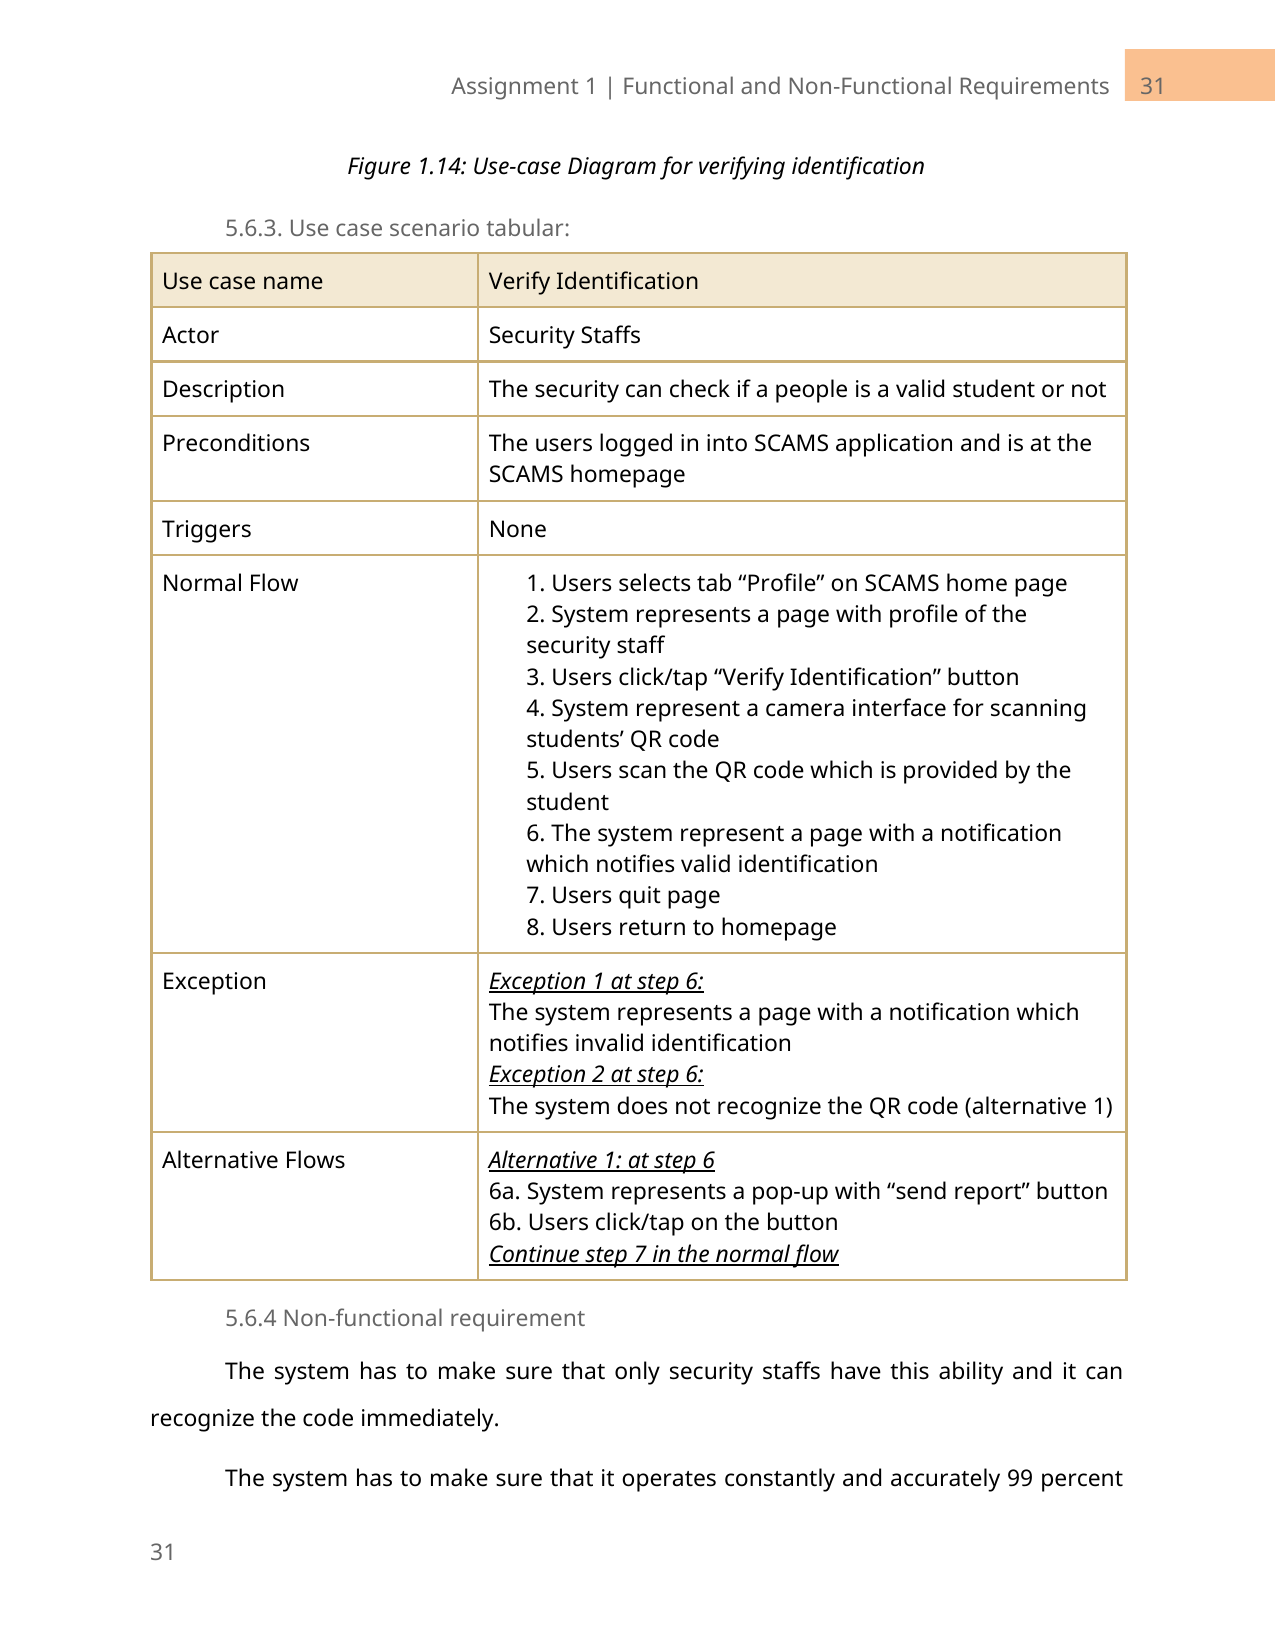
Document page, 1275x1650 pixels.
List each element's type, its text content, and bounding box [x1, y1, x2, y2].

table_cell The users logged in into SCAMS application and is at the SCAMS homepage [479, 417, 1125, 500]
table_header Use case name [153, 254, 477, 306]
table_cell The security can check if a people is a valid student or not [479, 363, 1125, 414]
subtitle 5.6.3. Use case scenario tabular: [150, 211, 1125, 243]
table_cell Actor [153, 308, 477, 360]
table_cell Exception [153, 954, 477, 1131]
text The system has to make sure that only security staffs have this ability and it can recognize the code immediately. [150, 1355, 1125, 1433]
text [150, 1461, 1125, 1493]
subtitle 5.6.4 Non-functional requirement [150, 1302, 1125, 1333]
table_cell None [479, 502, 1125, 554]
table_cell Alternative Flows [153, 1133, 477, 1279]
table_cell Security Staffs [479, 308, 1125, 360]
table_cell Normal Flow [153, 556, 477, 952]
table_header Verify Identification [479, 254, 1125, 306]
table_cell Triggers [153, 502, 477, 554]
text Figure 1.14: Use-case Diagram for verifying identification [150, 150, 1125, 181]
table_cell Exception 1 at step 6: The system represents a page with a notification which notifies invalid identification Exception 2 at step 6: The system does not recognize the QR code (alternative 1) [479, 954, 1125, 1131]
table_cell 1. Users selects tab “Profile” on SCAMS home page 2. System represents a page with profile of the security staff 3. Users click/tap “Verify Identification” button 4. System represent a camera interface for scanning students’ QR code 5. Users scan the QR code which is provided by the student 6. The system represent a page with a notification which notifies valid identification 7. Users quit page 8. Users return to homepage [479, 556, 1125, 952]
table_cell Description [153, 363, 477, 414]
table_cell Preconditions [153, 417, 477, 500]
table_cell Alternative 1: at step 6 6a. System represents a pop-up with “send report” button 6b. Users click/tap on the button Continue step 7 in the normal flow [479, 1133, 1125, 1279]
